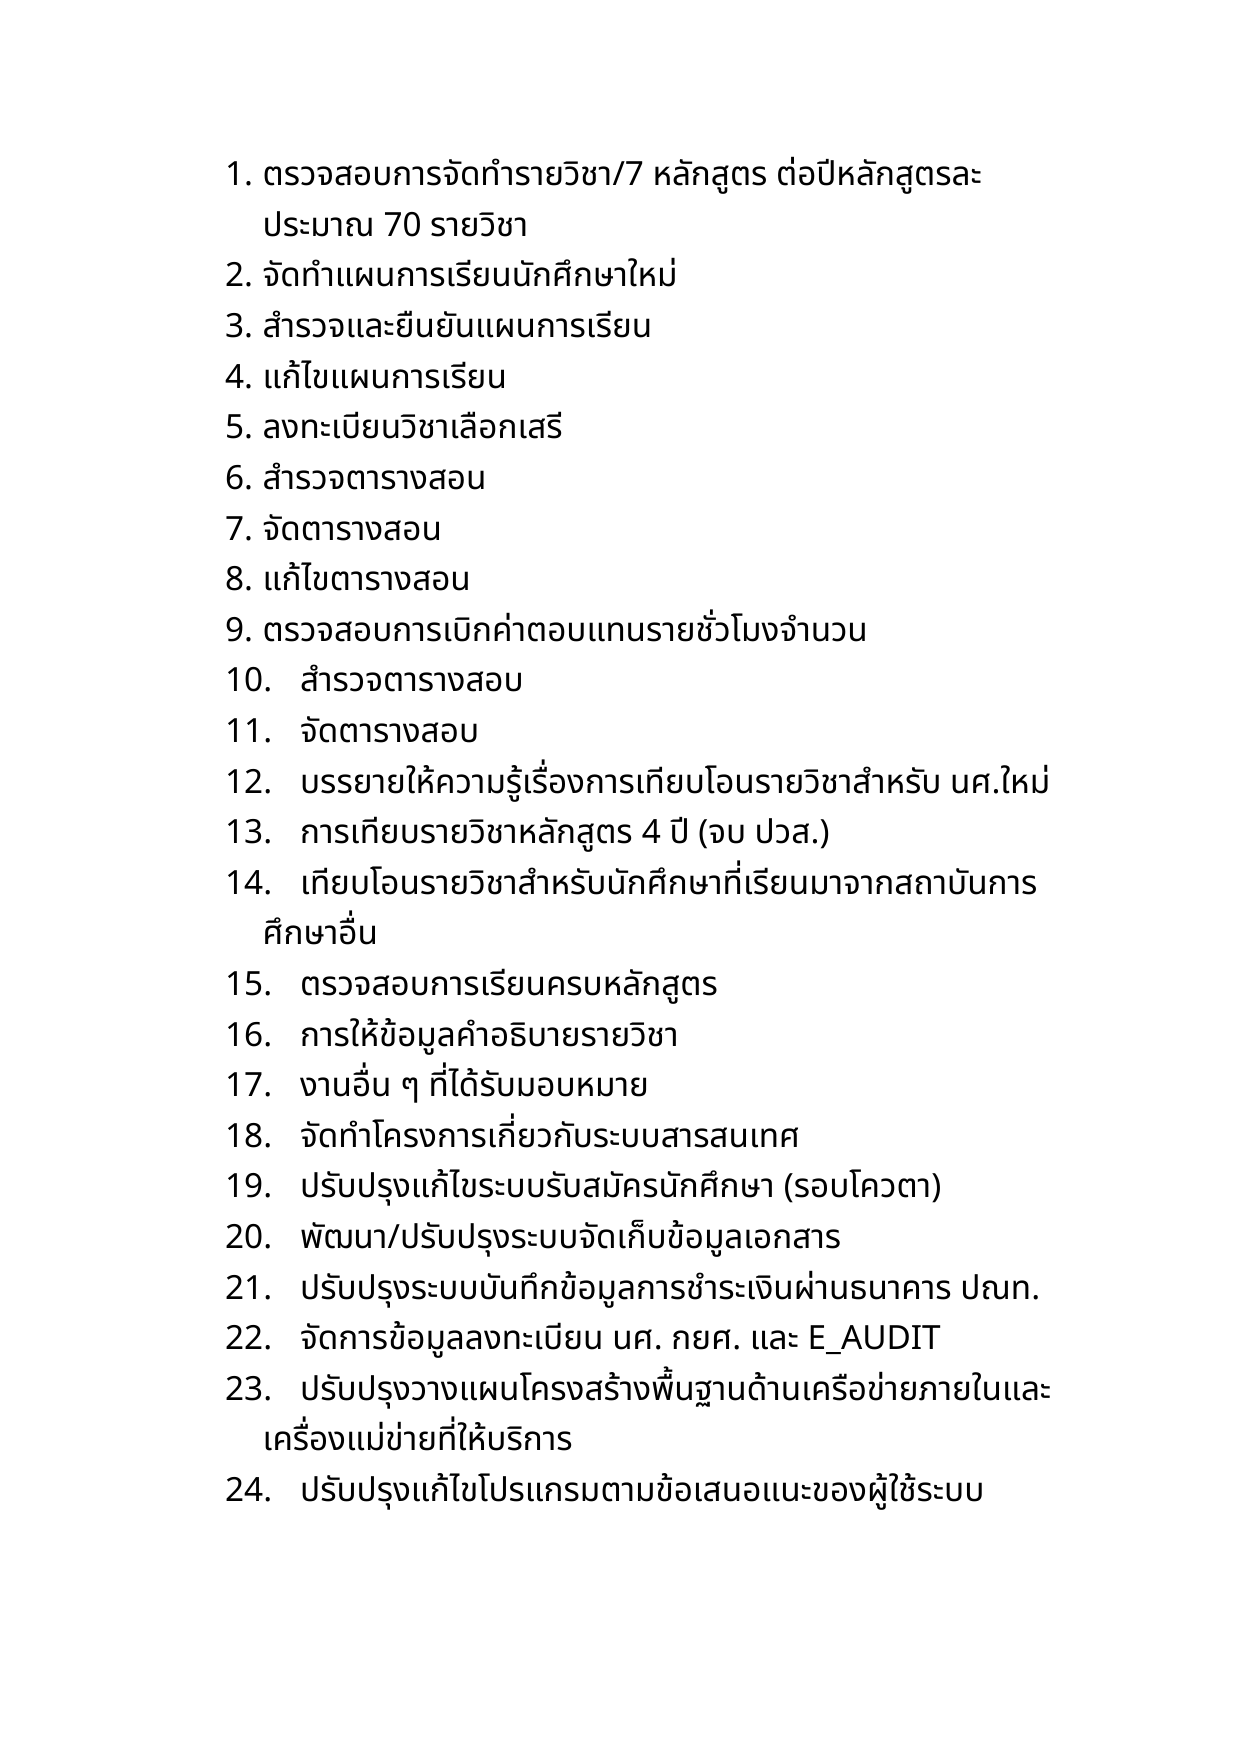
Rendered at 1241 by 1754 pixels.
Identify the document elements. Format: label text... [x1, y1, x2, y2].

list ปรับปรุงระบบบันทึกข้อมูลการชำระเงินผ่านธนาคาร ปณท. [225, 1263, 1090, 1314]
list สำรวจตารางสอบ [225, 656, 1090, 707]
list จัดการข้อมูลลงทะเบียน นศ. กยศ. และ E_AUDIT [225, 1314, 1090, 1365]
list ตรวจสอบการเบิกค่าตอบแทนรายชั่วโมงจำนวน [225, 606, 1090, 656]
list เทียบโอนรายวิชาสำหรับนักศึกษาที่เรียนมาจากสถาบันการศึกษาอื่น [225, 859, 1090, 960]
list จัดตารางสอบ [225, 707, 1090, 757]
list สำรวจตารางสอน [225, 454, 1090, 504]
list จัดตารางสอน [225, 504, 1090, 555]
list งานอื่น ๆ ที่ได้รับมอบหมาย [225, 1061, 1090, 1112]
list แก้ไขแผนการเรียน [225, 352, 1090, 403]
list การให้ข้อมูลคำอธิบายรายวิชา [225, 1010, 1090, 1061]
list สำรวจและยืนยันแผนการเรียน [225, 302, 1090, 352]
list ตรวจสอบการจัดทำรายวิชา/7 หลักสูตร ต่อปีหลักสูตรละ ประมาณ 70 รายวิชา [225, 150, 1090, 251]
list บรรยายให้ความรู้เรื่องการเทียบโอนรายวิชาสำหรับ นศ.ใหม่ [225, 757, 1090, 808]
list ตรวจสอบการเรียนครบหลักสูตร [225, 960, 1090, 1010]
list แก้ไขตารางสอน [225, 555, 1090, 606]
list ลงทะเบียนวิชาเลือกเสรี [225, 403, 1090, 454]
list ปรับปรุงวางแผนโครงสร้างพื้นฐานด้านเครือข่ายภายในและเครื่องแม่ข่ายที่ให้บริการ [225, 1365, 1090, 1466]
list จัดทำแผนการเรียนนักศึกษาใหม่ [225, 251, 1090, 302]
list จัดทำโครงการเกี่ยวกับระบบสารสนเทศ [225, 1112, 1090, 1162]
list การเทียบรายวิชาหลักสูตร 4 ปี (จบ ปวส.) [225, 808, 1090, 859]
list ปรับปรุงแก้ไขโปรแกรมตามข้อเสนอแนะของผู้ใช้ระบบ [225, 1466, 1090, 1516]
list พัฒนา/ปรับปรุงระบบจัดเก็บข้อมูลเอกสาร [225, 1213, 1090, 1263]
list ปรับปรุงแก้ไขระบบรับสมัครนักศึกษา (รอบโควตา) [225, 1162, 1090, 1213]
